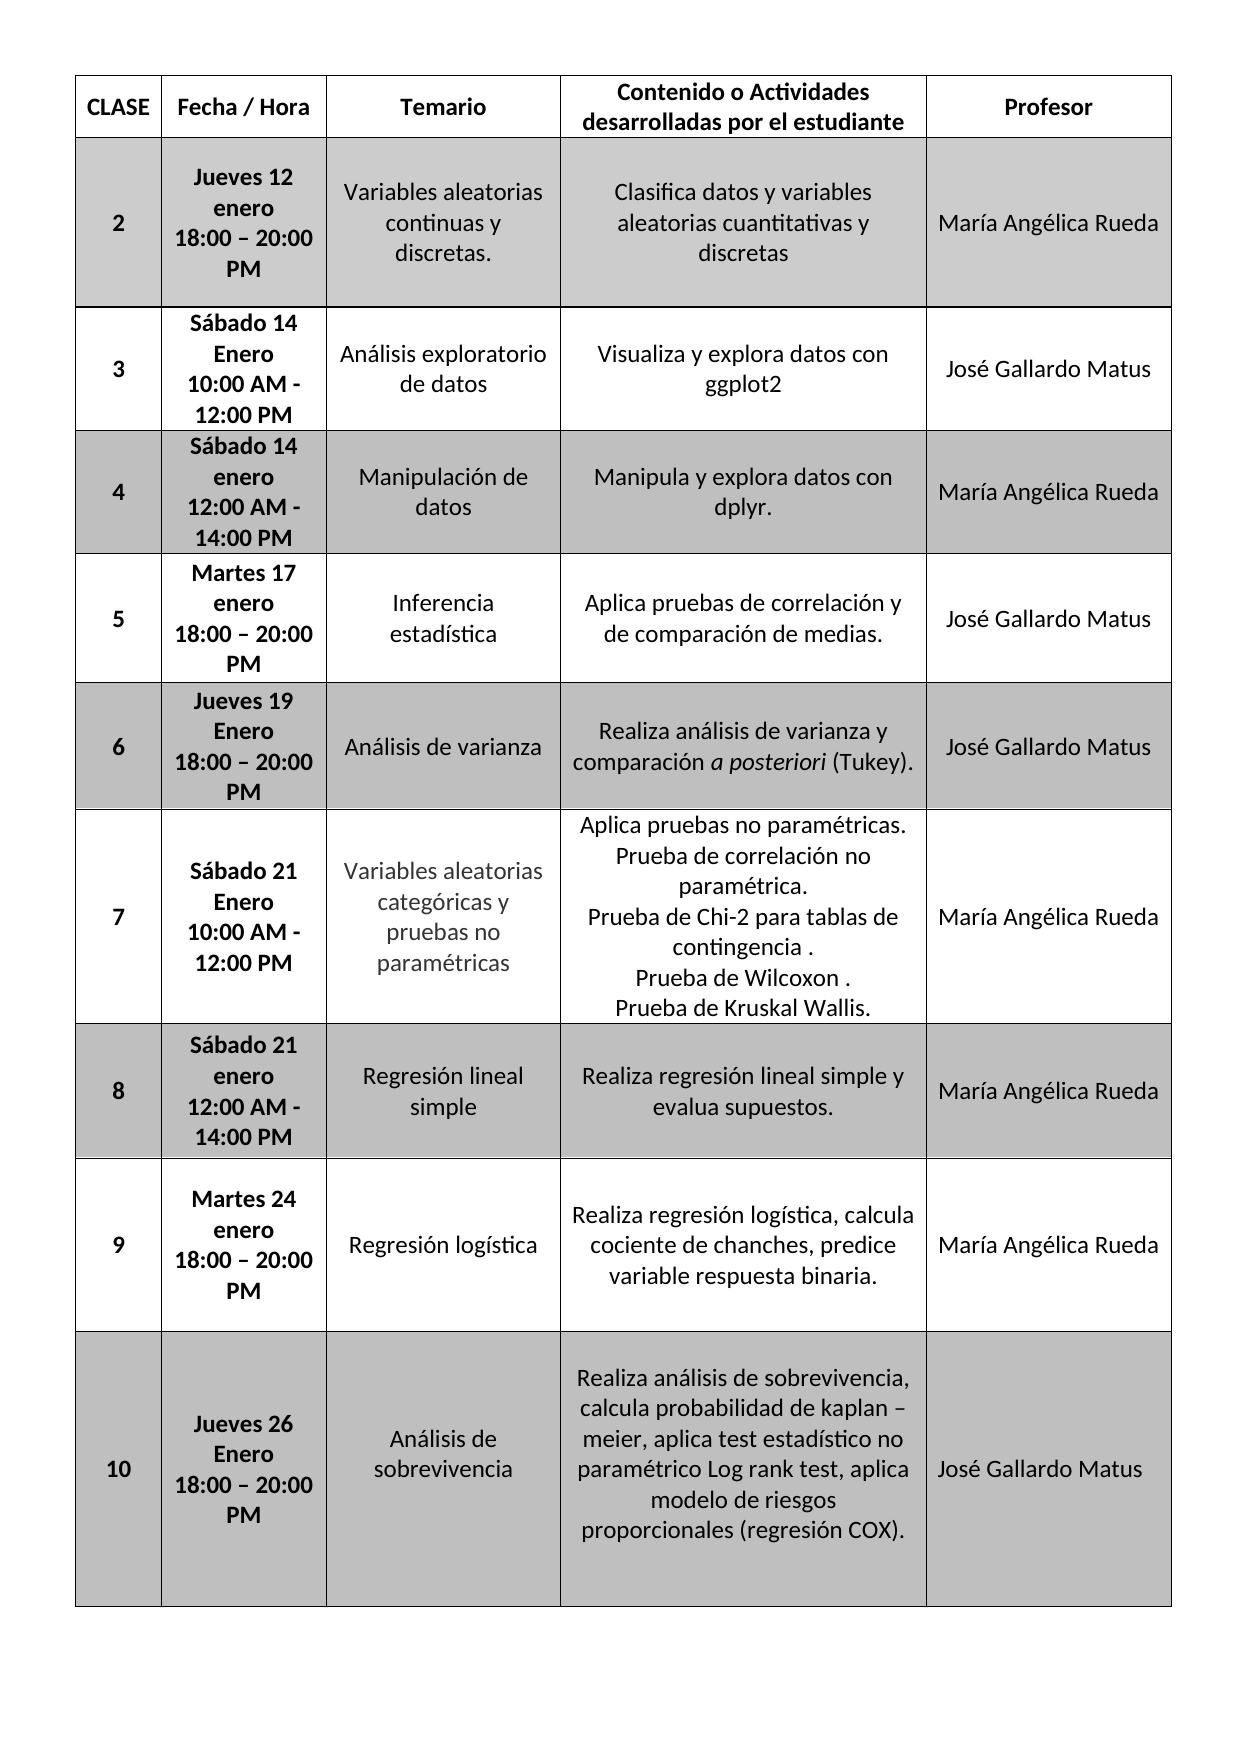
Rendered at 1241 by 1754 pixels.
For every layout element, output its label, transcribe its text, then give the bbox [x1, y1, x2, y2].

table_cell 4 [76, 431, 161, 553]
table_cell Jueves 19 Enero 18:00 – 20:00 PM [162, 683, 326, 808]
table_cell Jueves 26 Enero 18:00 – 20:00 PM [162, 1332, 326, 1606]
table_cell Manipula y explora datos con dplyr. [561, 431, 926, 553]
table_cell Sábado 21 enero 12:00 AM -14:00 PM [162, 1024, 326, 1157]
table_cell 8 [76, 1024, 161, 1157]
table_cell José Gallardo Matus [927, 308, 1171, 429]
table_cell Análisis exploratorio de datos [327, 308, 560, 429]
table_cell Variables aleatorias continuas y discretas. [327, 138, 560, 306]
table_cell María Angélica Rueda [927, 810, 1171, 1023]
table_cell Realiza análisis de varianza y comparación a posteriori (Tukey). [561, 683, 926, 808]
table_header Profesor [927, 76, 1171, 137]
table_cell 3 [76, 308, 161, 429]
table_header Fecha / Hora [162, 76, 326, 137]
table_cell Sábado 14 Enero 10:00 AM -12:00 PM [162, 308, 326, 429]
table_cell José Gallardo Matus [927, 1332, 1171, 1606]
table_cell Martes 24 enero 18:00 – 20:00 PM [162, 1159, 326, 1331]
table_cell Realiza regresión logística, calcula cociente de chanches, predice variable respuesta binaria. [561, 1159, 926, 1331]
table_cell Sábado 21 Enero 10:00 AM -12:00 PM [162, 810, 326, 1023]
table_cell Análisis de varianza [327, 683, 560, 808]
table_cell Visualiza y explora datos con ggplot2 [561, 308, 926, 429]
table_header CLASE [76, 76, 161, 137]
table_cell María Angélica Rueda [927, 431, 1171, 553]
table_cell Sábado 14 enero 12:00 AM -14:00 PM [162, 431, 326, 553]
table_cell Realiza análisis de sobrevivencia, calcula probabilidad de kaplan – meier, aplica test estadístico no paramétrico Log rank test, aplica modelo de riesgos proporcionales (regresión COX). [561, 1332, 926, 1606]
table_cell 9 [76, 1159, 161, 1331]
table_cell Martes 17 enero 18:00 – 20:00 PM [162, 554, 326, 682]
table_cell Regresión lineal simple [327, 1024, 560, 1157]
table_cell Realiza regresión lineal simple y evalua supuestos. [561, 1024, 926, 1157]
table_cell María Angélica Rueda [927, 138, 1171, 306]
table_cell Jueves 12 enero 18:00 – 20:00 PM [162, 138, 326, 306]
table_cell José Gallardo Matus [927, 554, 1171, 682]
table_cell Aplica pruebas de correlación y de comparación de medias. [561, 554, 926, 682]
table_cell Variables aleatorias categóricas y pruebas no paramétricas [327, 810, 560, 1023]
table_cell María Angélica Rueda [927, 1159, 1171, 1331]
table_cell José Gallardo Matus [927, 683, 1171, 808]
table_cell Análisis de sobrevivencia [327, 1332, 560, 1606]
table_header Temario [327, 76, 560, 137]
table_cell Aplica pruebas no paramétricas. Prueba de correlación no paramétrica. Prueba de Chi-2 para tablas de contingencia . Prueba de Wilcoxon . Prueba de Kruskal Wallis. [561, 810, 926, 1023]
table_cell 5 [76, 554, 161, 682]
table_cell 10 [76, 1332, 161, 1606]
table_cell Manipulación de datos [327, 431, 560, 553]
table_header Contenido o Actividades desarrolladas por el estudiante [561, 76, 926, 137]
table_cell Clasifica datos y variables aleatorias cuantitativas y discretas [561, 138, 926, 306]
table_cell 7 [76, 810, 161, 1023]
table_cell 6 [76, 683, 161, 808]
table_cell Inferencia estadística [327, 554, 560, 682]
table_cell María Angélica Rueda [927, 1024, 1171, 1157]
table_cell 2 [76, 138, 161, 306]
table_cell Regresión logística [327, 1159, 560, 1331]
